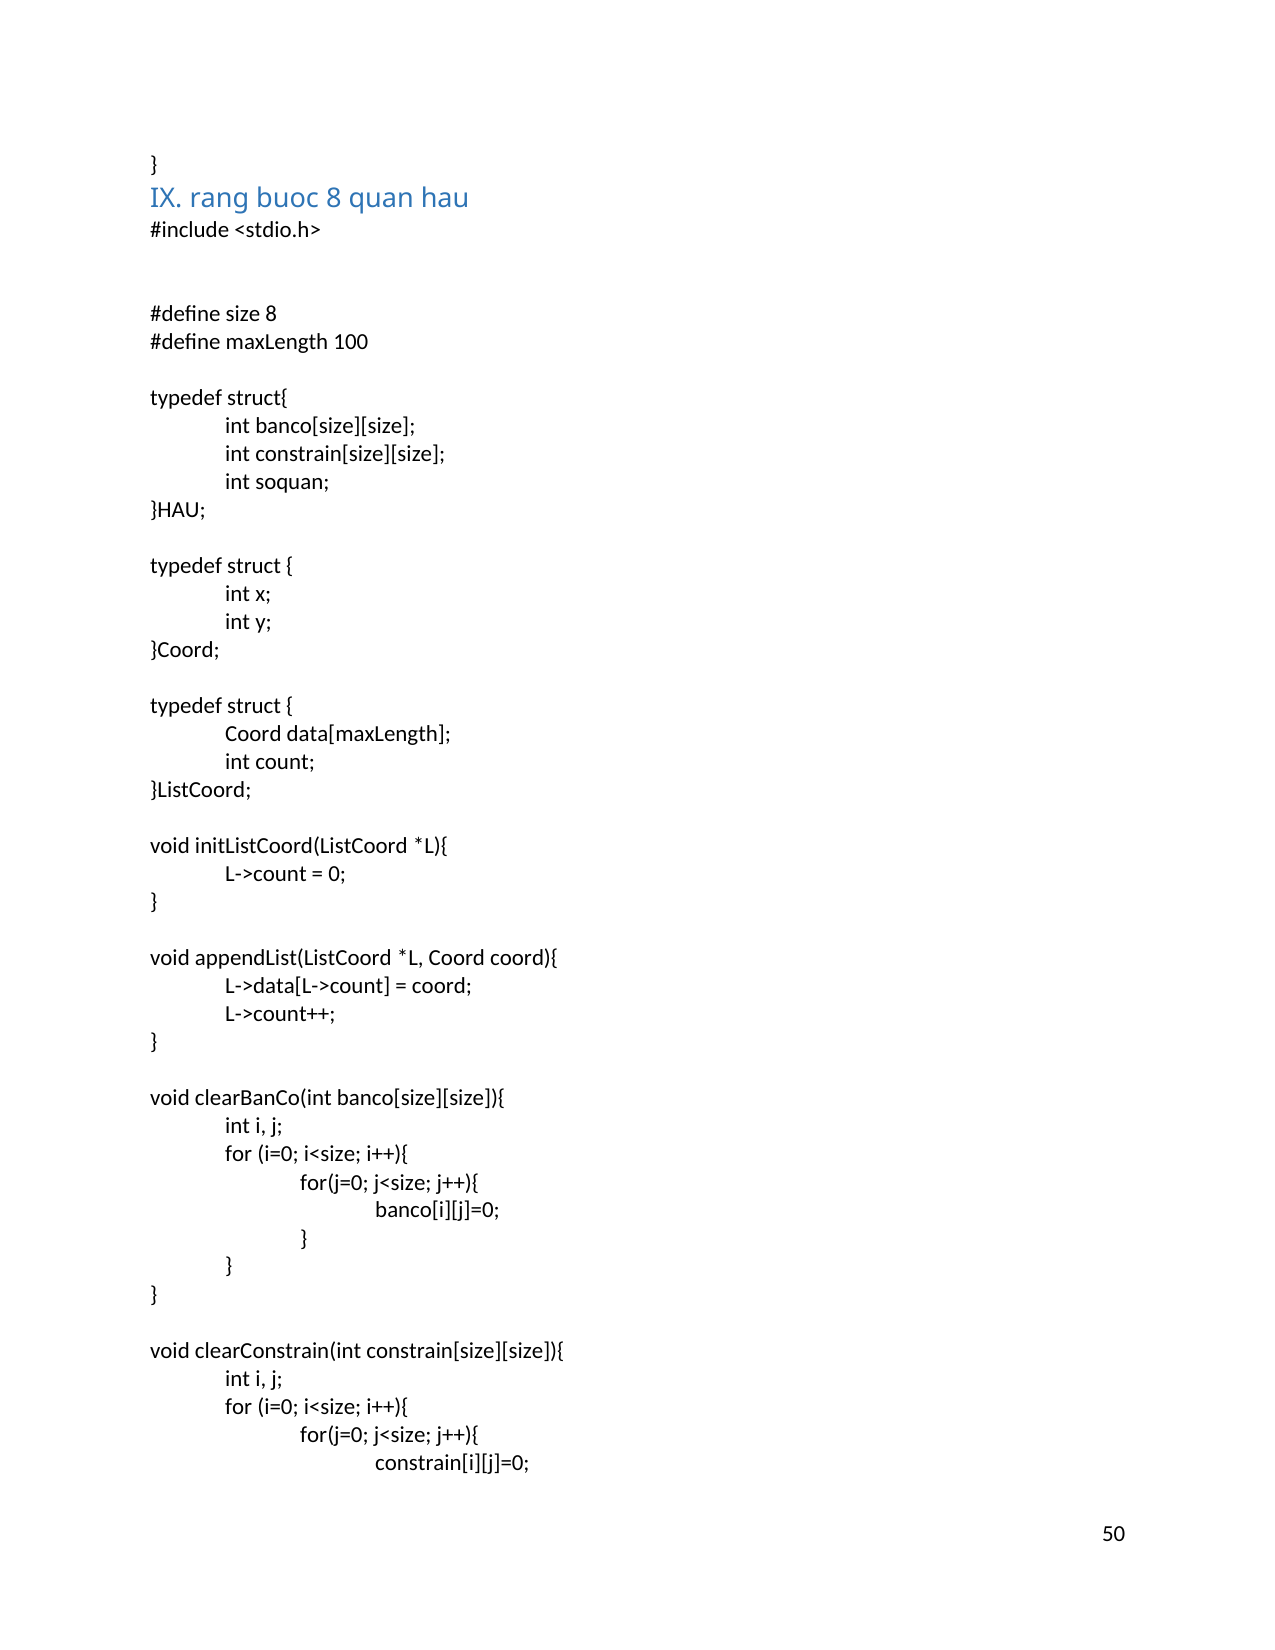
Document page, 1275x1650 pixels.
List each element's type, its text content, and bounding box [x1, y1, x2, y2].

text } [150, 887, 1125, 915]
text } [150, 1224, 1125, 1252]
text void appendList(ListCoord *L, Coord coord){ [150, 943, 1125, 971]
text } [150, 150, 1125, 178]
text typedef struct { [150, 691, 1125, 719]
text void clearBanCo(int banco[size][size]){ [150, 1083, 1125, 1112]
text int constrain[size][size]; [150, 439, 1125, 467]
subtitle IX. rang buoc 8 quan hau [150, 178, 1125, 215]
text void initListCoord(ListCoord *L){ [150, 831, 1125, 859]
text }ListCoord; [150, 775, 1125, 803]
text }Coord; [150, 635, 1125, 663]
text for (i=0; i<size; i++){ [150, 1139, 1125, 1168]
text #define maxLength 100 [150, 327, 1125, 355]
text int y; [150, 607, 1125, 635]
text typedef struct{ [150, 383, 1125, 411]
text int banco[size][size]; [150, 411, 1125, 439]
text #define size 8 [150, 299, 1125, 327]
text banco[i][j]=0; [150, 1196, 1125, 1224]
text L->count++; [150, 999, 1125, 1027]
text } [150, 1252, 1125, 1280]
text typedef struct { [150, 551, 1125, 579]
text #include <stdio.h> [150, 215, 1125, 243]
text L->data[L->count] = coord; [150, 971, 1125, 999]
text int soquan; [150, 467, 1125, 495]
text constrain[i][j]=0; [150, 1448, 1125, 1476]
text L->count = 0; [150, 859, 1125, 887]
text }HAU; [150, 495, 1125, 523]
text for (i=0; i<size; i++){ [150, 1392, 1125, 1420]
text Coord data[maxLength]; [150, 719, 1125, 747]
text } [150, 1280, 1125, 1308]
text int count; [150, 747, 1125, 775]
text for(j=0; j<size; j++){ [150, 1168, 1125, 1196]
text int i, j; [150, 1112, 1125, 1139]
text } [150, 1027, 1125, 1056]
text int x; [150, 579, 1125, 607]
text void clearConstrain(int constrain[size][size]){ [150, 1336, 1125, 1364]
text int i, j; [150, 1364, 1125, 1392]
text for(j=0; j<size; j++){ [150, 1420, 1125, 1448]
